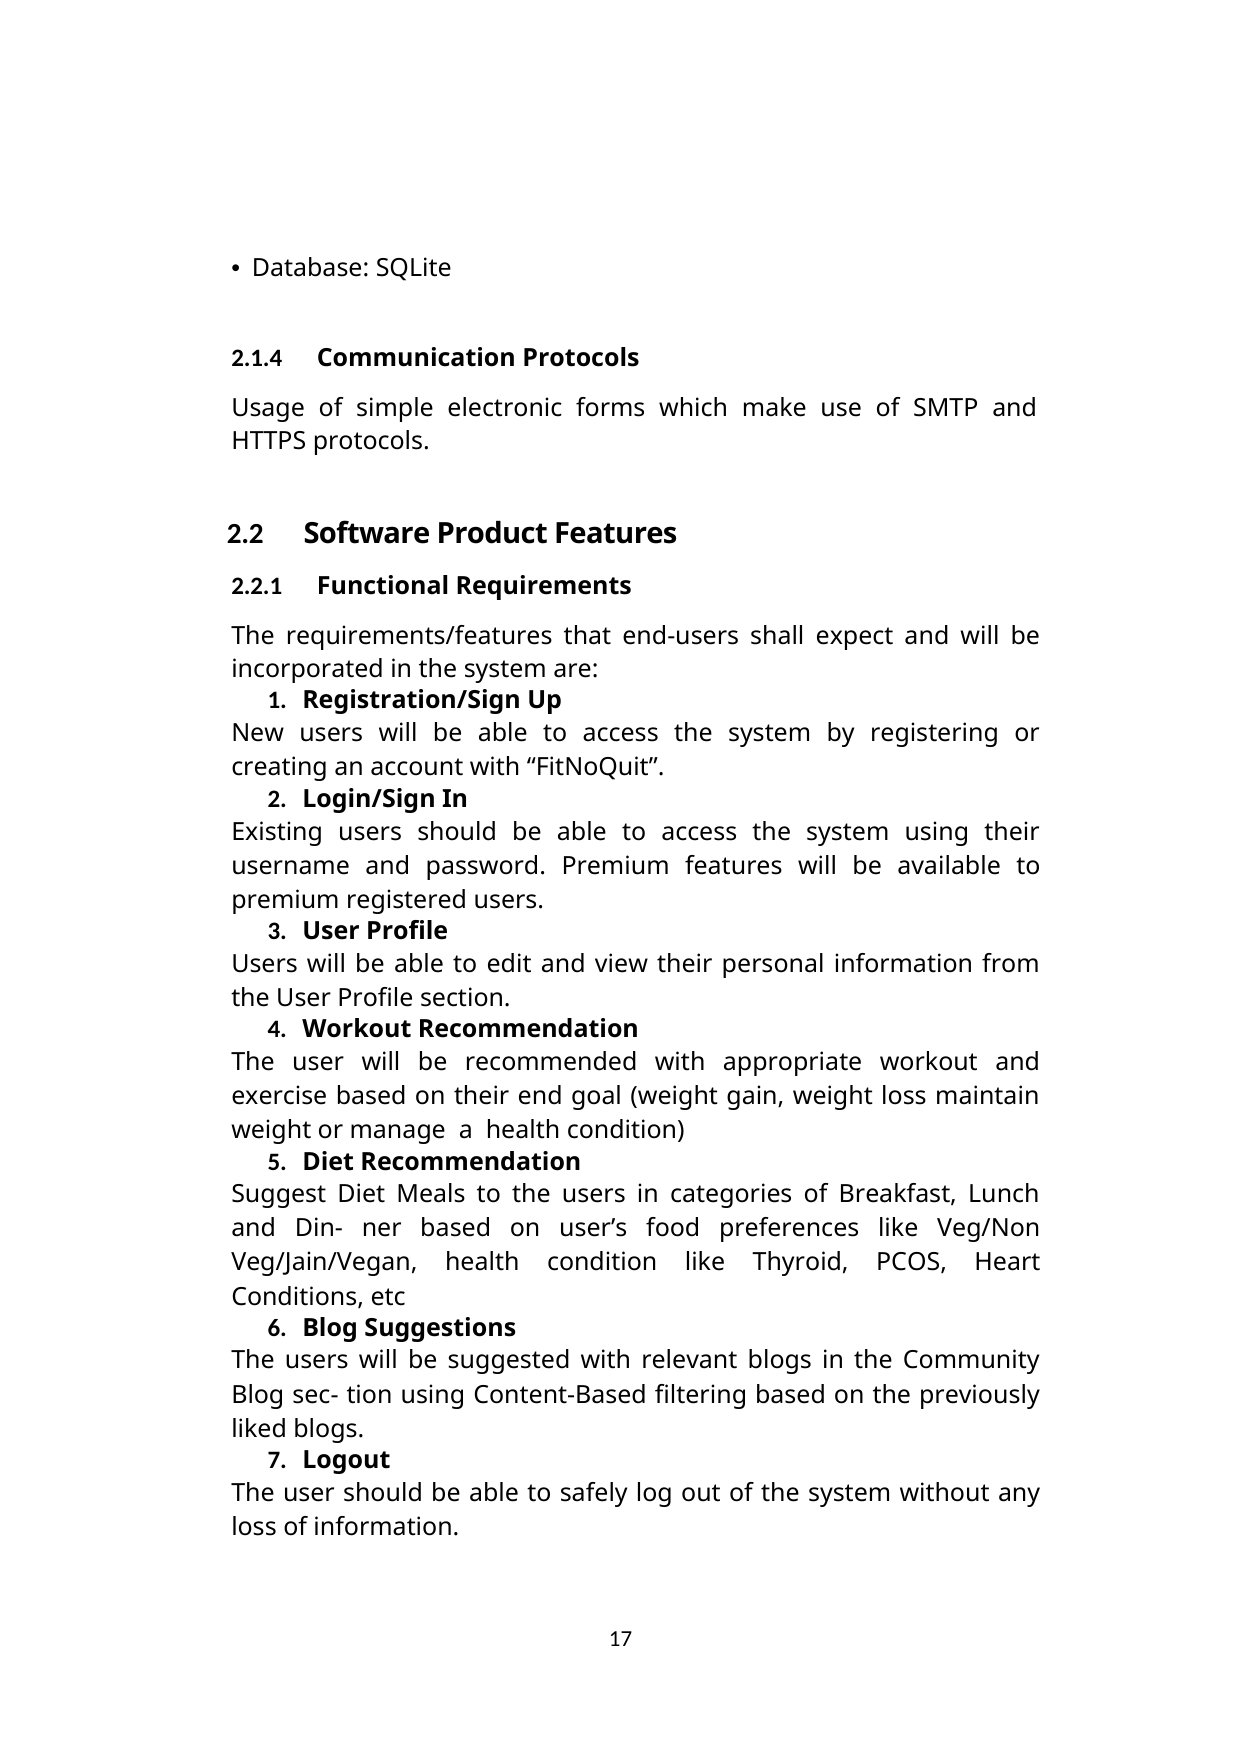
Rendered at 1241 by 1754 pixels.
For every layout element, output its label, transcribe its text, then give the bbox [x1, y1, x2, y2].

text New users will be able to access the system by registering or creating an account with “FitNoQuit”. [231, 715, 1041, 783]
subtitle Blog Suggestions [267, 1312, 1065, 1342]
subtitle Functional Requirements [231, 568, 1065, 602]
text Existing users should be able to access the system using their username and password. Premium features will be available to premium registered users. [231, 813, 1041, 916]
subtitle Workout Recommendation [267, 1014, 1065, 1044]
text Usage of simple electronic forms which make use of SMTP and HTTPS protocols. [231, 390, 1038, 457]
subtitle Logout [267, 1444, 1065, 1474]
text Suggest Diet Meals to the users in categories of Breakfast, Lunch and Din- ner based on user’s food preferences like Veg/Non Veg/Jain/Vegan, health condition like Thyroid, PCOS, Heart Conditions, etc [231, 1176, 1041, 1312]
subtitle Communication Protocols [231, 340, 1065, 374]
text The user should be able to safely log out of the system without any loss of information. [231, 1474, 1041, 1542]
list Database: SQLite [231, 250, 1065, 284]
list Software Product Features [227, 513, 1065, 552]
text Users will be able to edit and view their personal information from the User Profile section. [231, 946, 1041, 1014]
text The user will be recommended with appropriate workout and exercise based on their end goal (weight gain, weight loss maintain weight or manage a health condition) [231, 1044, 1041, 1146]
subtitle Registration/Sign Up [267, 685, 1065, 715]
subtitle Login/Sign In [267, 783, 1065, 813]
subtitle Diet Recommendation [267, 1146, 1065, 1176]
text The users will be suggested with relevant blogs in the Community Blog sec- tion using Content-Based filtering based on the previously liked blogs. [231, 1342, 1041, 1444]
text The requirements/features that end-users shall expect and will be incorporated in the system are: [231, 618, 1041, 684]
subtitle User Profile [267, 916, 1065, 946]
